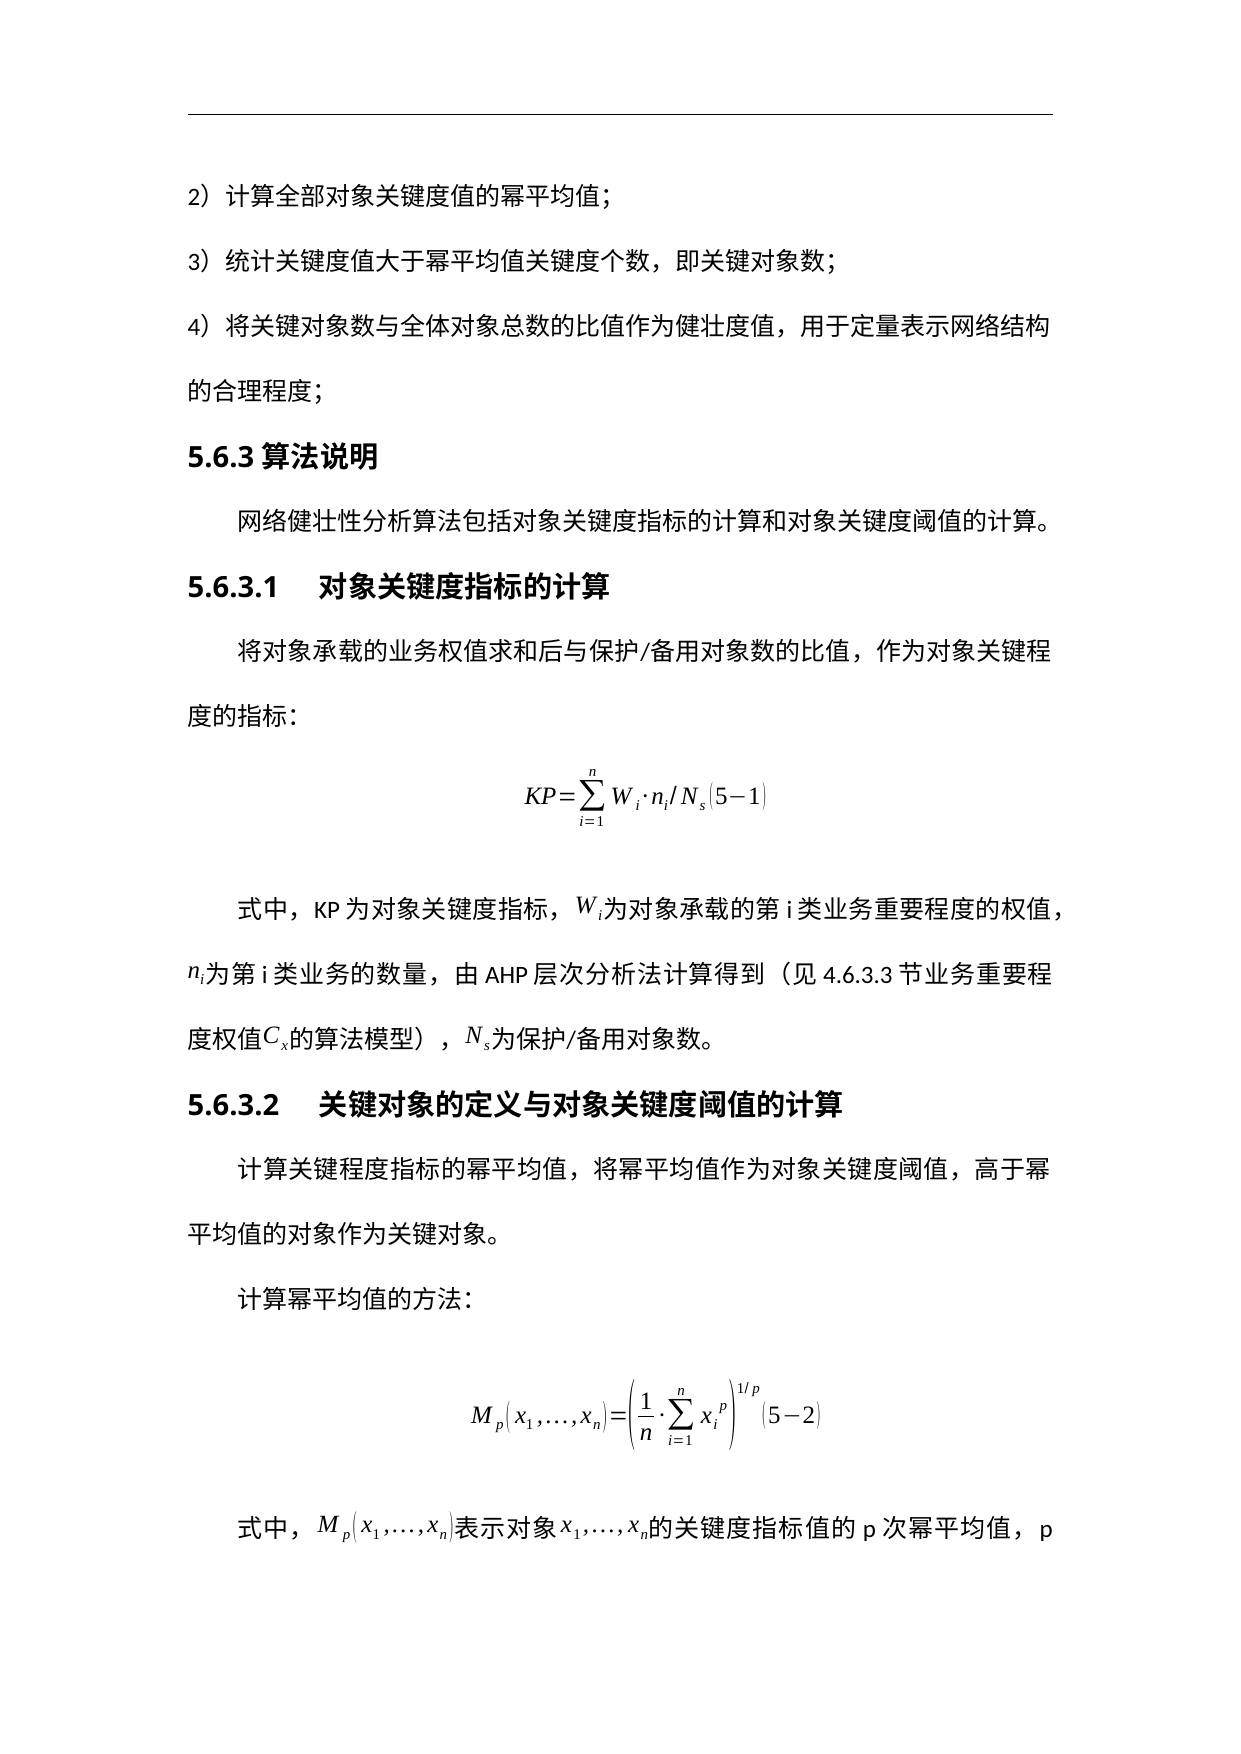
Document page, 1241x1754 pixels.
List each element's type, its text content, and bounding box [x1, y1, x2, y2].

subtitle 关键对象的定义与对象关键度阈值的计算 [187, 1070, 1053, 1135]
list 式中，KP为对象关键度指标，为对象承载的第i类业务重要程度的权值，为第i类业务的数量，由AHP层次分析法计算得到（见.3节业务重要程度权值的算法模型），为保护/备用对象数。 [187, 875, 1053, 1070]
list 2）计算全部对象关键度值的幂平均值； [187, 162, 1053, 227]
list 4）将关键对象数与全体对象总数的比值作为健壮度值，用于定量表示网络结构的合理程度； [187, 292, 1053, 422]
list 计算关键程度指标的幂平均值，将幂平均值作为对象关键度阈值，高于幂平均值的对象作为关键对象。 [187, 1135, 1053, 1265]
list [187, 1494, 1053, 1559]
subtitle 算法说明 [187, 422, 1053, 487]
list 将对象承载的业务权值求和后与保护/备用对象数的比值，作为对象关键程度的指标： [187, 617, 1053, 747]
subtitle 对象关键度指标的计算 [187, 552, 1053, 617]
list 3）统计关键度值大于幂平均值关键度个数，即关键对象数； [187, 227, 1053, 292]
list 计算幂平均值的方法： [187, 1265, 1053, 1330]
list 网络健壮性分析算法包括对象关键度指标的计算和对象关键度阈值的计算。 [187, 487, 1053, 552]
